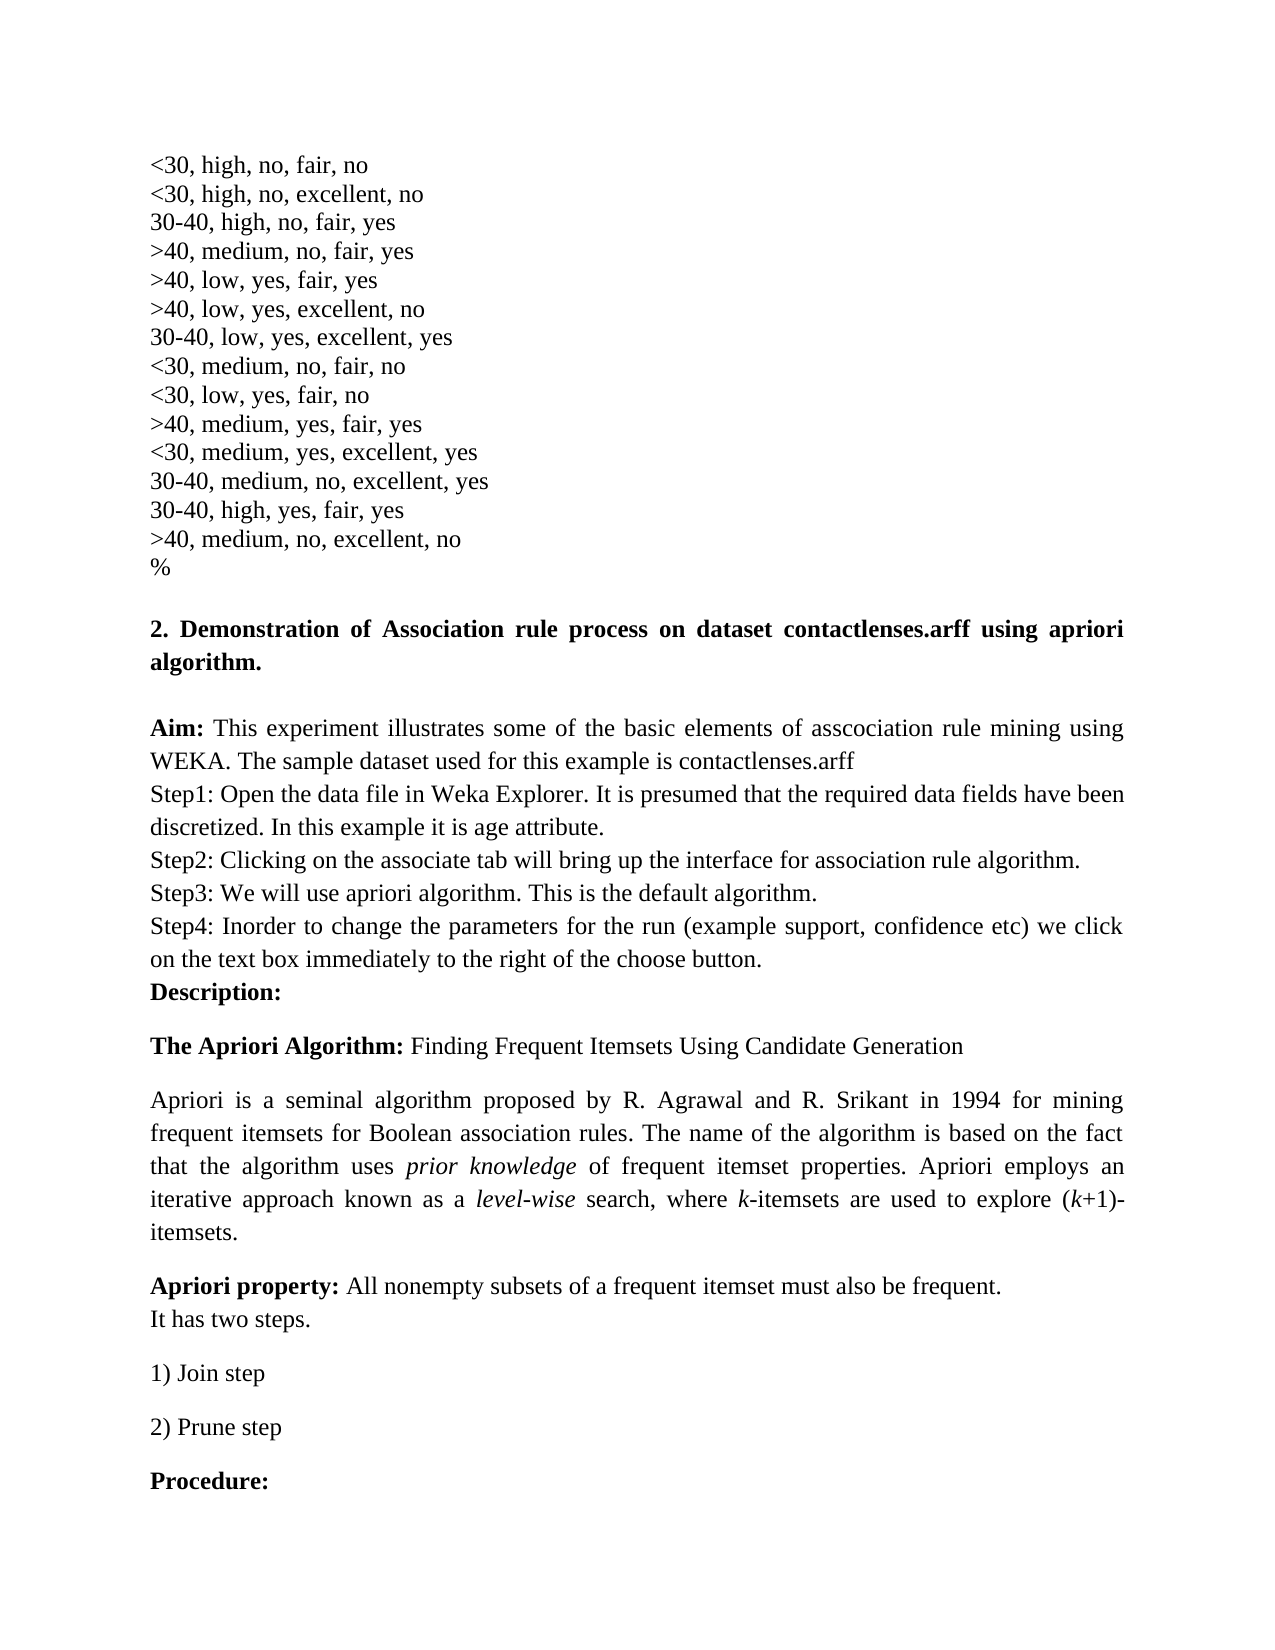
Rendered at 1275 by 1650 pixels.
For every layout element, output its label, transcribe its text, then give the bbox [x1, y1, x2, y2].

text 30-40, high, yes, fair, yes [150, 495, 1125, 524]
text >40, medium, no, fair, yes [150, 236, 1125, 265]
text % [150, 552, 1125, 581]
text >40, low, yes, fair, yes [150, 265, 1125, 294]
text Procedure: [150, 1466, 1125, 1494]
text Aim: This experiment illustrates some of the basic elements of asscociation rule mining using WEKA. The sample dataset used for this example is contactlenses.arff [150, 713, 1125, 775]
text Step2: Clicking on the associate tab will bring up the interface for association rule algorithm. [150, 845, 1125, 874]
text 2) Prune step [150, 1412, 1125, 1441]
text Step1: Open the data file in Weka Explorer. It is presumed that the required data fields have been discretized. In this example it is age attribute. [150, 779, 1125, 841]
text <30, low, yes, fair, no [150, 380, 1125, 409]
text 30-40, low, yes, excellent, yes [150, 322, 1125, 351]
text Step4: Inorder to change the parameters for the run (example support, confidence etc) we click on the text box immediately to the right of the choose button. [150, 911, 1125, 973]
text It has two steps. [150, 1304, 1125, 1333]
text 30-40, high, no, fair, yes [150, 207, 1125, 236]
text <30, high, no, fair, no [150, 150, 1125, 179]
text Apriori is a seminal algorithm proposed by R. Agrawal and R. Srikant in 1994 for mining frequent itemsets for Boolean association rules. The name of the algorithm is based on the fact that the algorithm uses prior knowledge of frequent itemset properties. Apriori employs an iterative approach known as a level-wise search, where k-itemsets are used to explore (k+1)-itemsets. [150, 1085, 1125, 1246]
text 30-40, medium, no, excellent, yes [150, 466, 1125, 495]
text Description: [150, 977, 1125, 1006]
text >40, low, yes, excellent, no [150, 294, 1125, 322]
text <30, high, no, excellent, no [150, 179, 1125, 207]
text >40, medium, no, excellent, no [150, 524, 1125, 552]
text <30, medium, no, fair, no [150, 351, 1125, 380]
text >40, medium, yes, fair, yes [150, 409, 1125, 437]
text <30, medium, yes, excellent, yes [150, 437, 1125, 466]
text Step3: We will use apriori algorithm. This is the default algorithm. [150, 878, 1125, 907]
text 1) Join step [150, 1358, 1125, 1387]
text The Apriori Algorithm: Finding Frequent Itemsets Using Candidate Generation [150, 1031, 1125, 1060]
text Apriori property: All nonempty subsets of a frequent itemset must also be frequent. [150, 1271, 1125, 1300]
text 2. Demonstration of Association rule process on dataset contactlenses.arff using apriori algorithm. [150, 614, 1125, 676]
